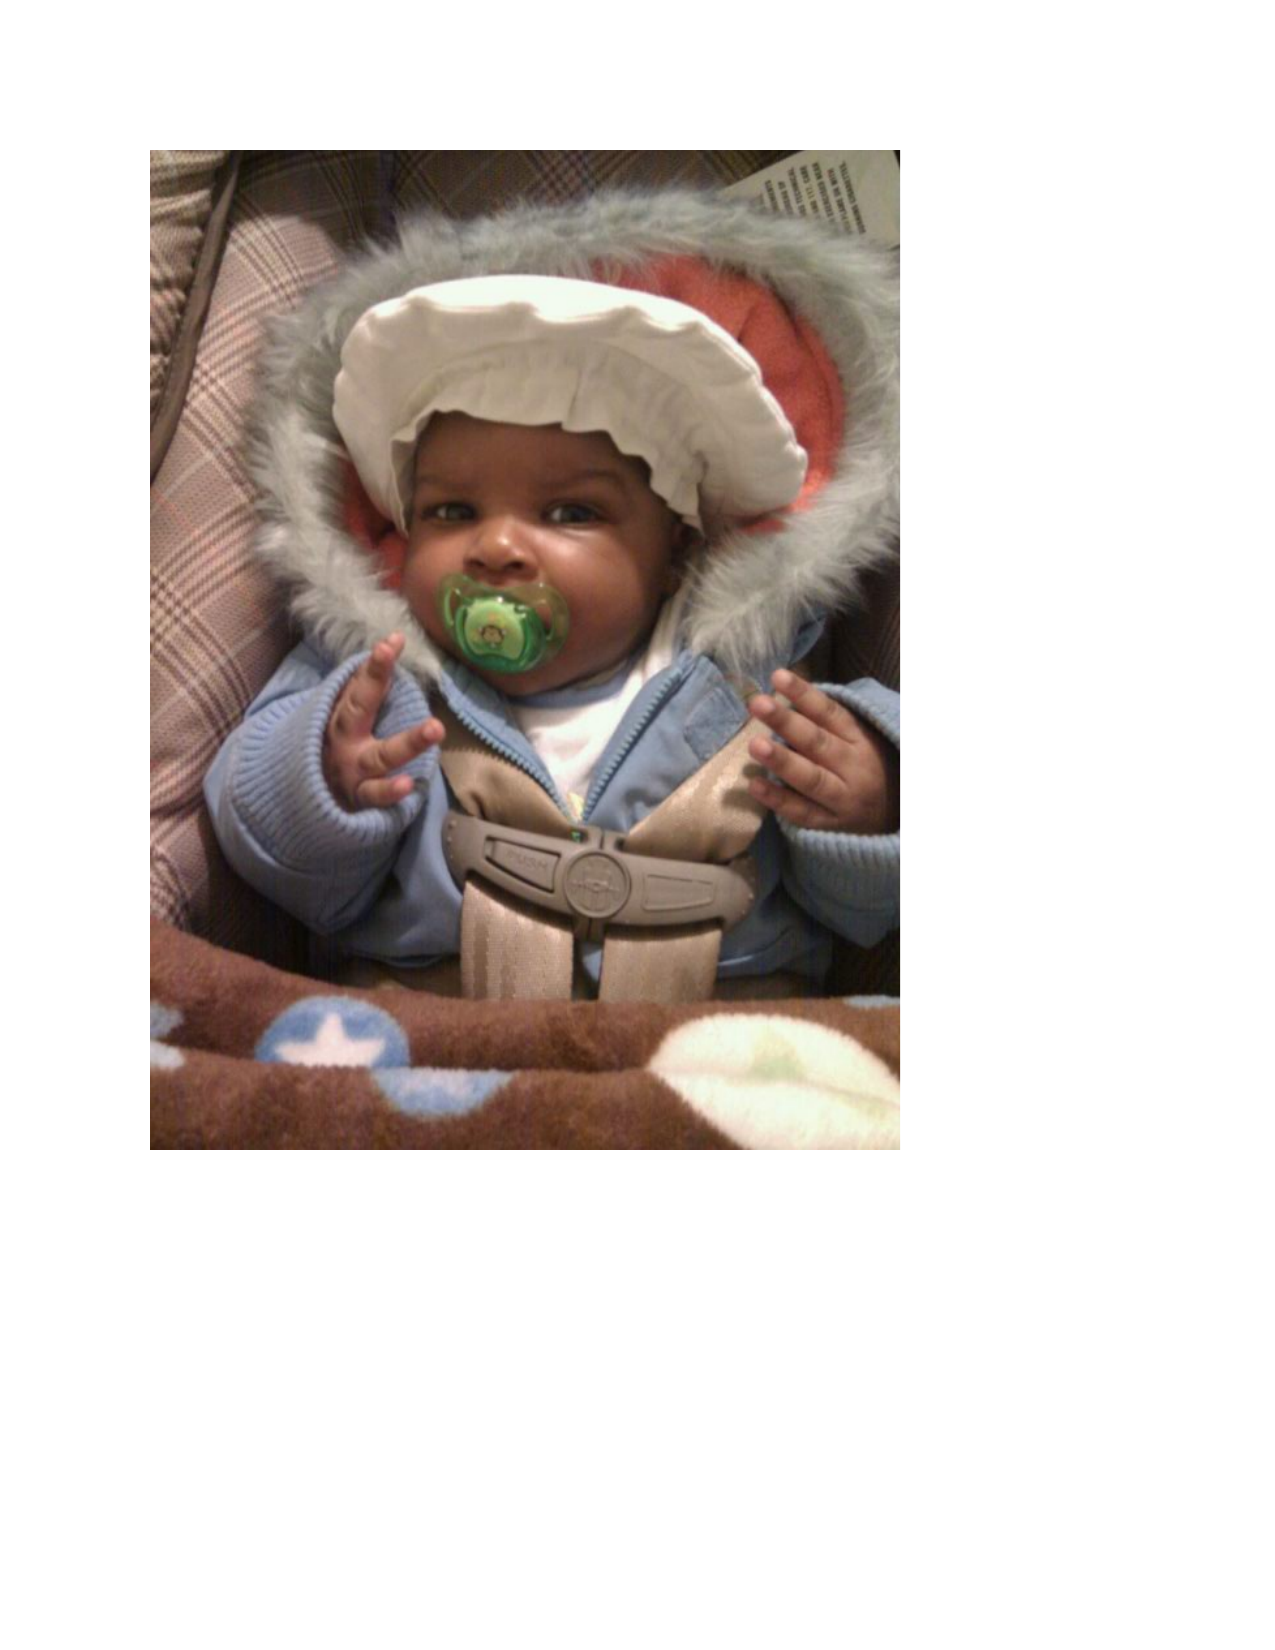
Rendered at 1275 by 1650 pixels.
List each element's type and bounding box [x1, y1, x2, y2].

picture [150, 150, 901, 1150]
